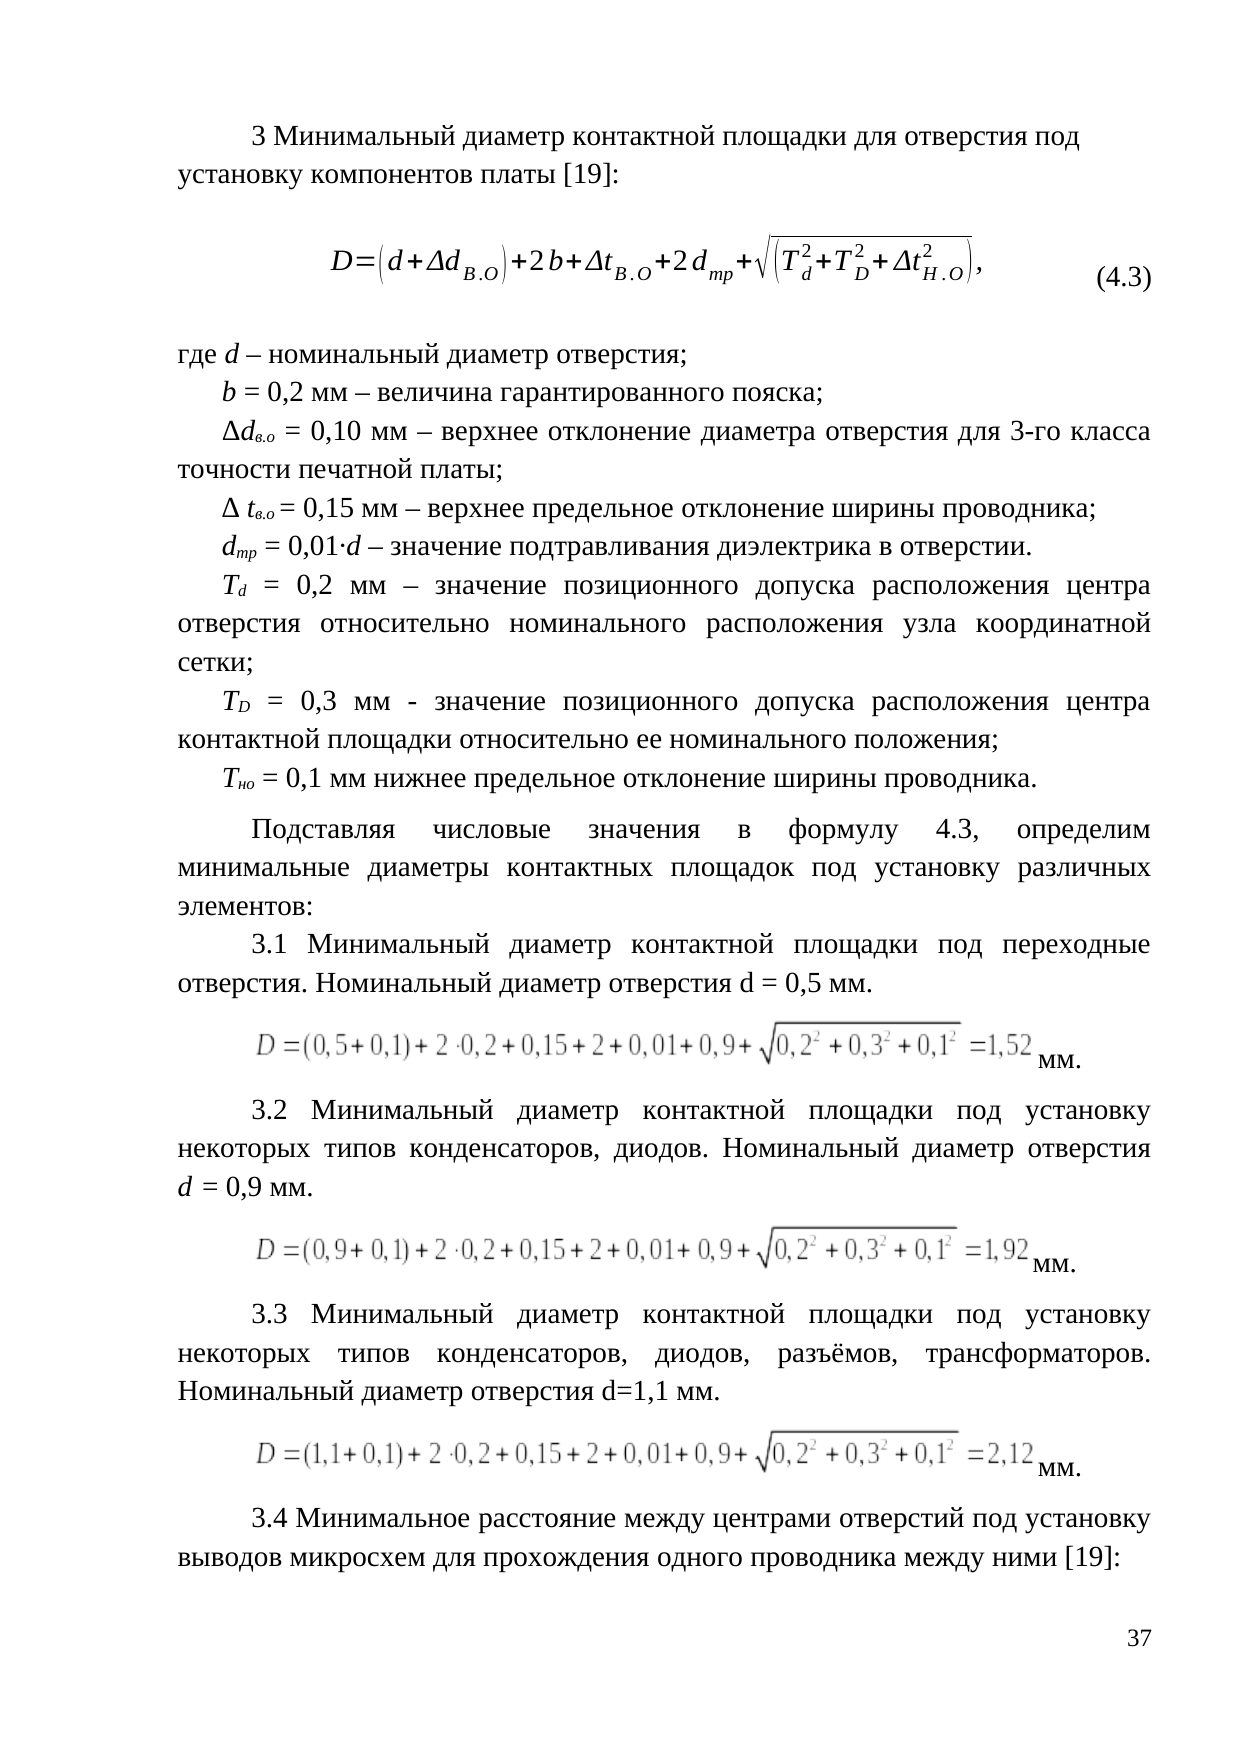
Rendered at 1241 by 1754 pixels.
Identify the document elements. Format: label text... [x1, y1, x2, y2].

text Подставляя числовые значения в формулу 4.3, определим минимальные диаметры контактных площадок под установку различных элементов: [177, 811, 1152, 921]
text 3 Минимальный диаметр контактной площадки для отверстия под установку компонентов платы [19]: [177, 118, 1152, 190]
text (4.3) [177, 234, 1152, 292]
text 3.3 Минимальный диаметр контактной площадки под установку некоторых типов конденсаторов, диодов, разъёмов, трансформаторов. Номинальный диаметр отверстия d=1,1 мм. [177, 1296, 1152, 1407]
text Td = – значение позиционного допуска расположения центра отверстия относительно номинального расположения узла координатной сетки; [177, 567, 1152, 678]
text мм. [177, 1424, 1152, 1483]
text 3.2 Минимальный диаметр контактной площадки под установку некоторых типов конденсаторов, диодов. Номинальный диаметр отверстия d = . [177, 1092, 1152, 1203]
text мм. [177, 1220, 1152, 1279]
text где d – номинальный диаметр отверстия; [177, 336, 1152, 369]
text ∆ tв.о = – верхнее предельное отклонение ширины проводника; [177, 490, 1152, 523]
text dтр = 0,01∙d – значение подтравливания диэлектрика в отверстии. [177, 528, 1152, 562]
text 3.4 Минимальное расстояние между центрами отверстий под установку выводов микросхем для прохождения одного проводника между ними [19]: [177, 1500, 1152, 1572]
text 3.1 Минимальный диаметр контактной площадки под переходные отверстия. Номинальный диаметр отверстия d = 0,5 мм. [177, 926, 1152, 998]
text Tно = нижнее предельное отклонение ширины проводника. [177, 760, 1152, 793]
text мм. [177, 1016, 1152, 1074]
text Δdв.о = – верхнее отклонение диаметра отверстия для 3-го класса точности печатной платы; [177, 413, 1152, 485]
text b = – величина гарантированного пояска; [177, 374, 1152, 408]
text TD = - значение позиционного допуска расположения центра контактной площадки относительно ее номинального положения; [177, 683, 1152, 755]
